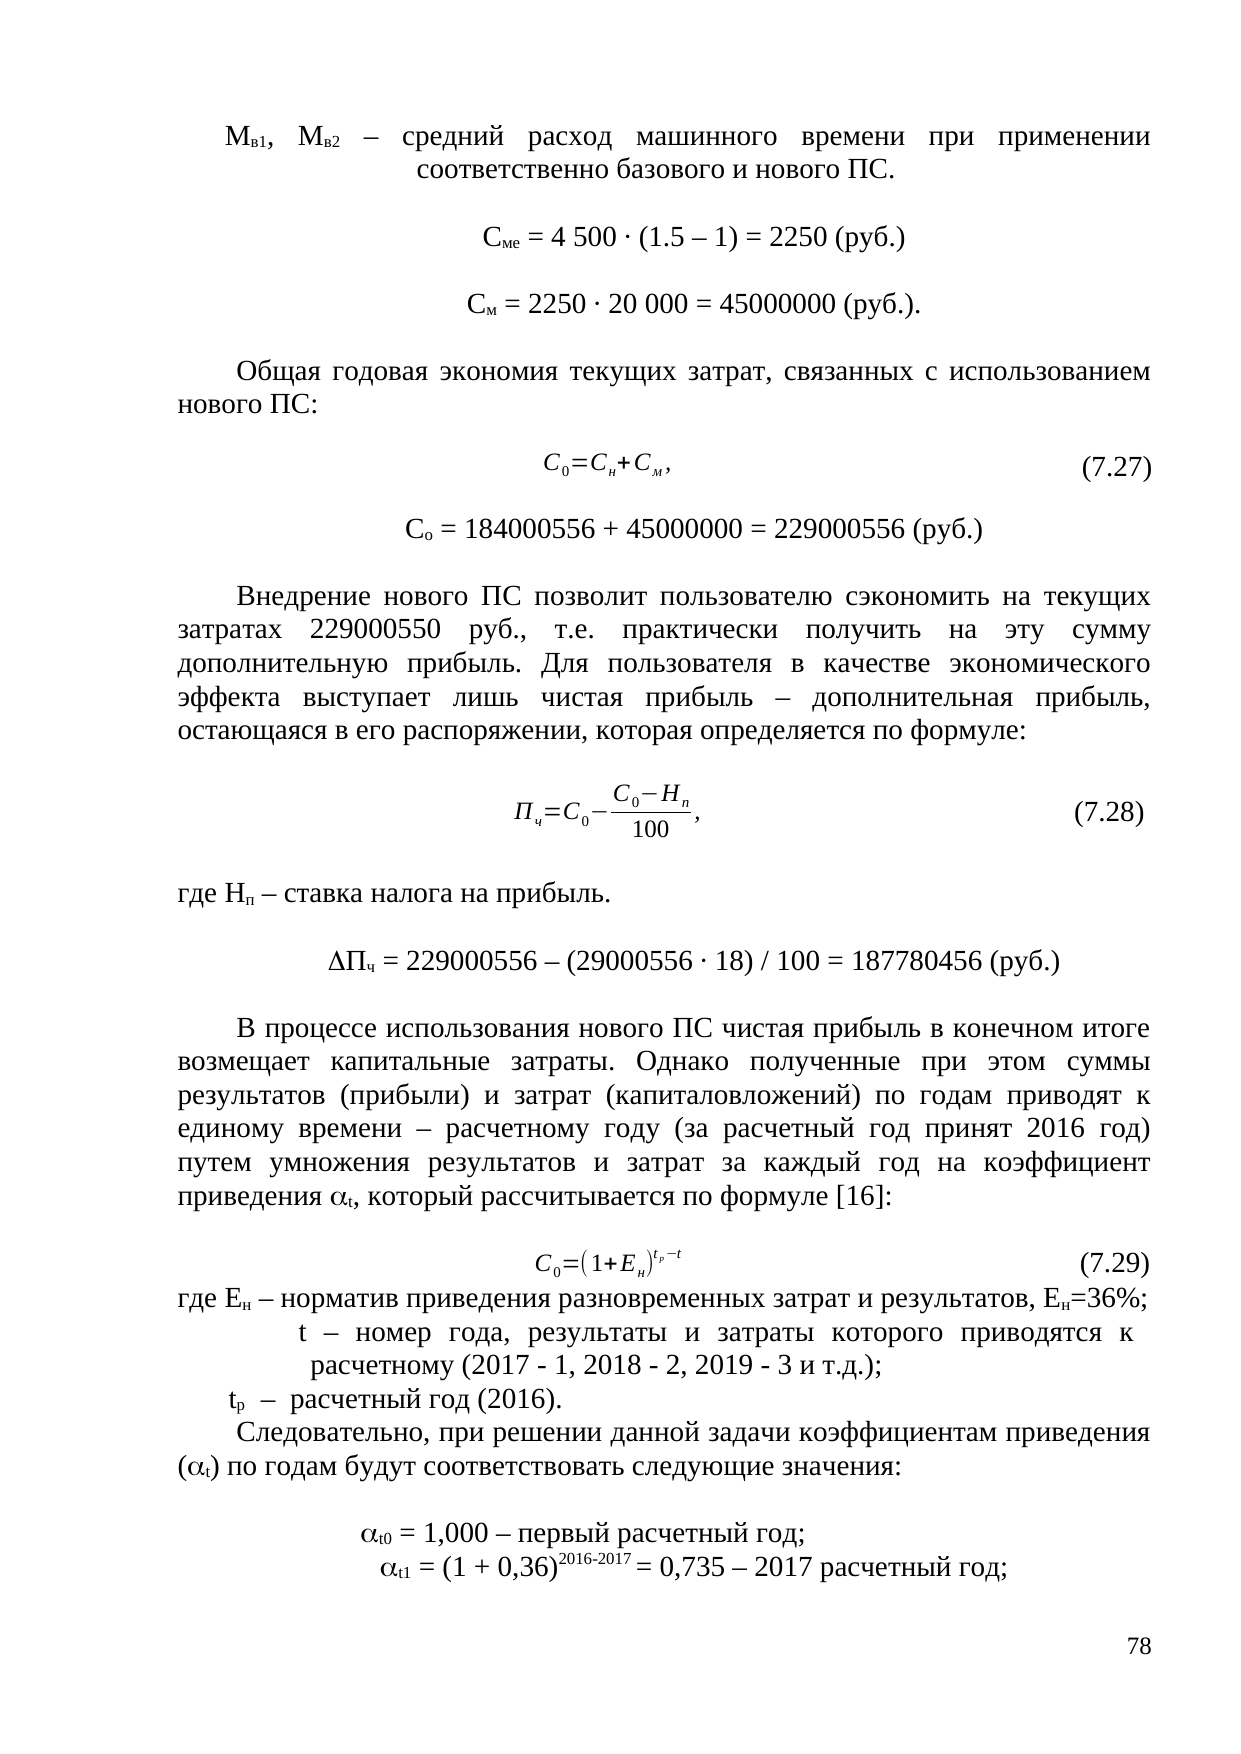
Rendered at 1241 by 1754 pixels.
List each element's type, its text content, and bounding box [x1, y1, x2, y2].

text где Ен – норматив приведения разновременных затрат и результатов, Ен=36%; [177, 1280, 1152, 1314]
text tр – расчетный год (2016). [177, 1381, 1152, 1414]
table_header [166, 779, 1048, 842]
text В процессе использования нового ПС чистая прибыль в конечном итоге возмещает капитальные затраты. Однако полученные при этом суммы результатов (прибыли) и затрат (капиталовложений) по годам приводят к единому времени – расчетному году (за расчетный год принят 2016 год) путем умножения результатов и затрат за каждый год на коэффициент приведения t, который рассчитывается по формуле [16]: [177, 1010, 1152, 1211]
text где Нп – ставка налога на прибыль. [177, 876, 1152, 909]
table_header (7.28) [1048, 779, 1211, 842]
table_header (7.27) [1049, 449, 1211, 482]
text Сме = 4 500 ∙ (1.5 – 1) = 2250 (руб.) [177, 219, 1152, 252]
text Мв1, Мв2 – средний расход машинного времени при применении соответственно базового и нового ПС. [224, 118, 1152, 185]
table_header [166, 449, 1048, 482]
text Следовательно, при решении данной задачи коэффициентам приведения (t) по годам будут соответствовать следующие значения: [177, 1414, 1152, 1481]
text t – номер года, результаты и затраты которого приводятся к расчетному (2017 - 1, 2018 - 2, 2019 - 3 и т.д.); [177, 1314, 1152, 1381]
text Внедрение нового ПС позволит пользователю сэкономить на текущих затратах 229000550 руб., т.е. практически получить на эту сумму дополнительную прибыль. Для пользователя в качестве экономического эффекта выступает лишь чистая прибыль – дополнительная прибыль, остающаяся в его распоряжении, которая определяется по формуле: [177, 578, 1152, 746]
text Пч = 229000556 – (29000556 ∙ 18) / 100 = 187780456 (руб.) [177, 943, 1152, 976]
table_header (7.29) [1040, 1245, 1190, 1280]
text Со = 184000556 + 45000000 = 229000556 (руб.) [177, 511, 1152, 544]
text См = 2250 ∙ 20 000 = 45000000 (руб.). [177, 286, 1152, 319]
text t0 = 1,000 – первый расчетный год; [177, 1515, 1152, 1549]
text Общая годовая экономия текущих затрат, связанных с использованием нового ПС: [177, 353, 1152, 420]
text t1 = (1 + 0,36)2016-2017 = 0,735 – 2017 расчетный год; [177, 1549, 1152, 1582]
table_header [177, 1245, 1040, 1280]
